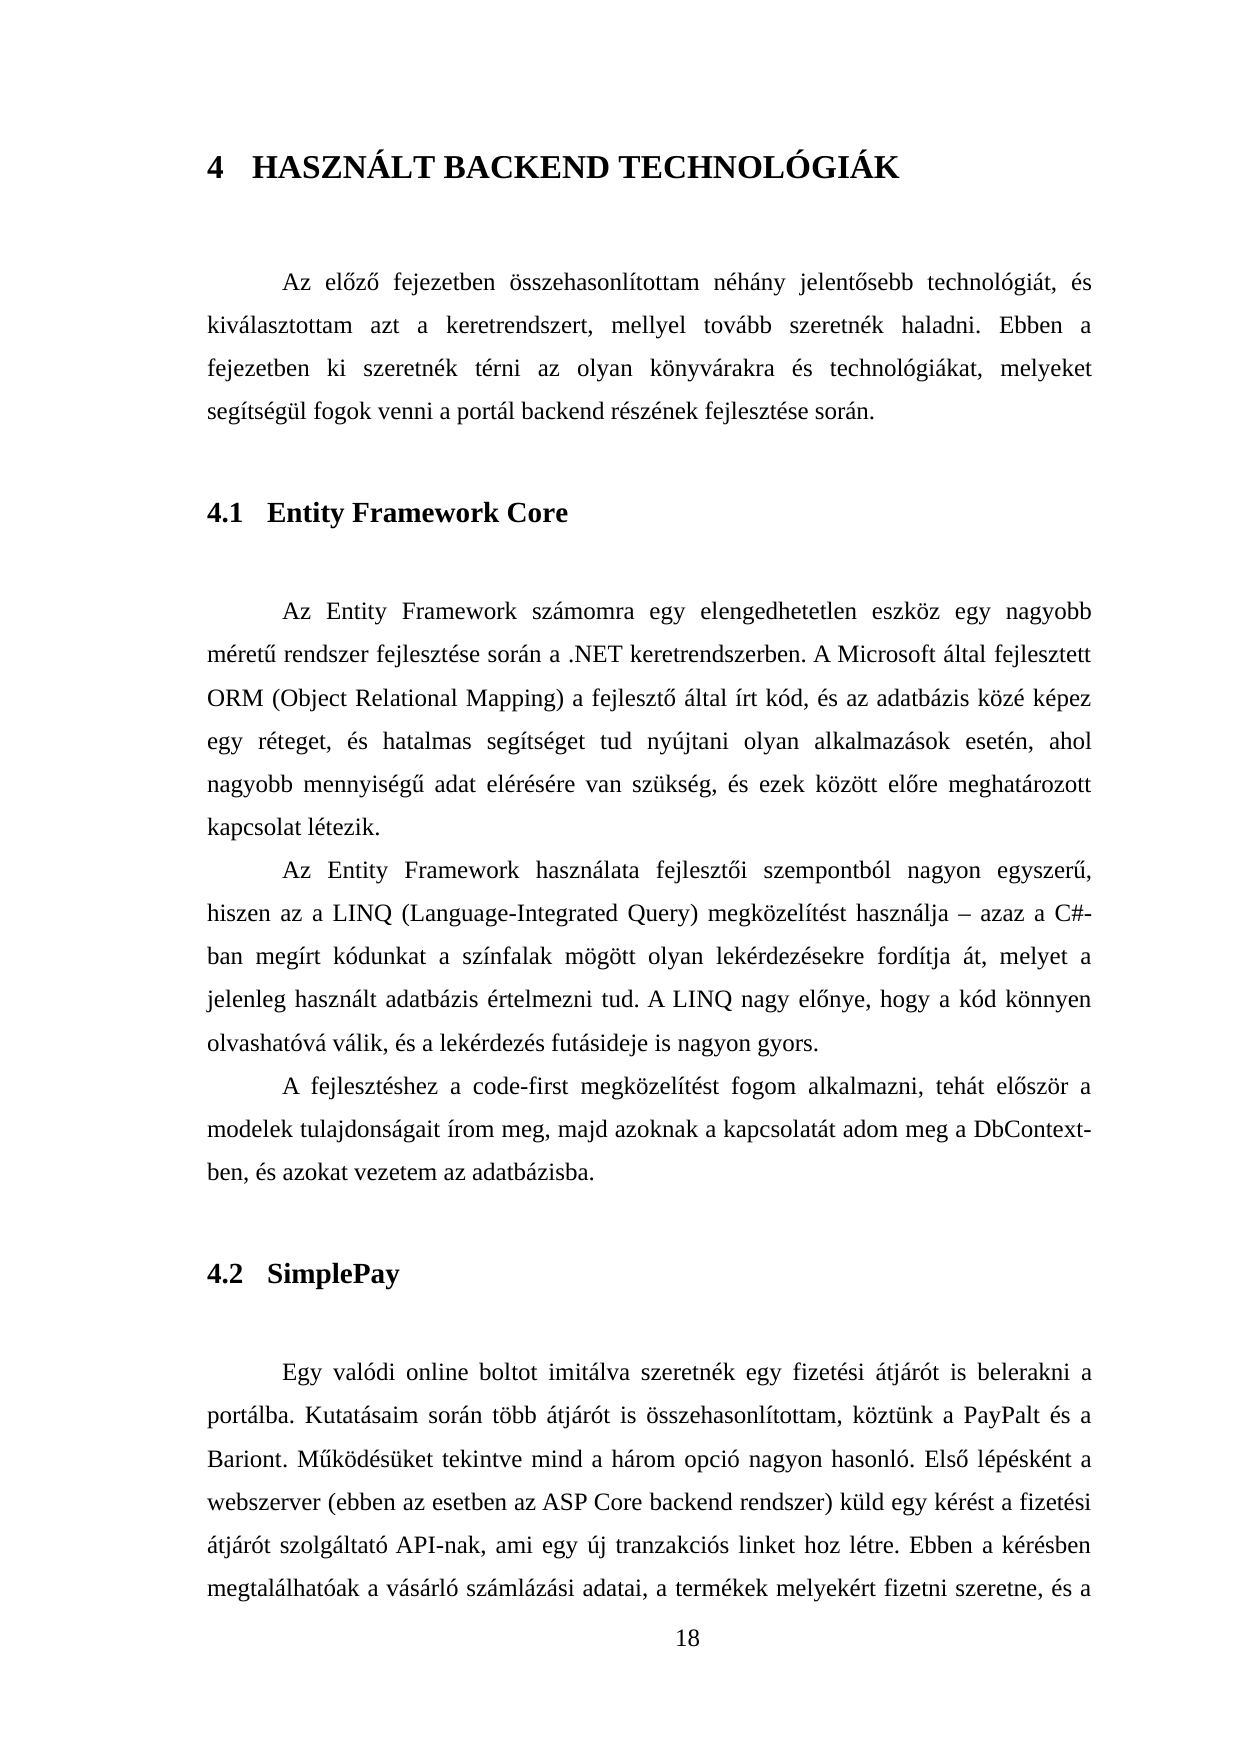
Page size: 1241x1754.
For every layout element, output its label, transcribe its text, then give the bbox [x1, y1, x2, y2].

text A fejlesztéshez a code-first megközelítést fogom alkalmazni, tehát először a modelek tulajdonságait írom meg, majd azoknak a kapcsolatát adom meg a DbContext-ben, és azokat vezetem az adatbázisba. [207, 1071, 1092, 1186]
subtitle SimplePay [207, 1256, 1092, 1289]
text Az Entity Framework számomra egy elengedhetetlen eszköz egy nagyobb méretű rendszer fejlesztése során a .NET keretrendszerben. A Microsoft által fejlesztett ORM (Object Relational Mapping) a fejlesztő által írt kód, és az adatbázis közé képez egy réteget, és hatalmas segítséget tud nyújtani olyan alkalmazások esetén, ahol nagyobb mennyiségű adat elérésére van szükség, és ezek között előre meghatározott kapcsolat létezik. [207, 596, 1092, 841]
text Az Entity Framework használata fejlesztői szempontból nagyon egyszerű, hiszen az a LINQ (Language-Integrated Query) megközelítést használja – azaz a C#-ban megírt kódunkat a színfalak mögött olyan lekérdezésekre fordítja át, melyet a jelenleg használt adatbázis értelmezni tud. A LINQ nagy előnye, hogy a kód könnyen olvashatóvá válik, és a lekérdezés futásideje is nagyon gyors. [207, 855, 1092, 1056]
subtitle Entity Framework Core [207, 495, 1092, 528]
subtitle Használt backend technológiák [207, 148, 1092, 186]
text Az előző fejezetben összehasonlítottam néhány jelentősebb technológiát, és kiválasztottam azt a keretrendszert, mellyel tovább szeretnék haladni. Ebben a fejezetben ki szeretnék térni az olyan könyvárakra és technológiákat, melyeket segítségül fogok venni a portál backend részének fejlesztése során. [207, 267, 1092, 425]
